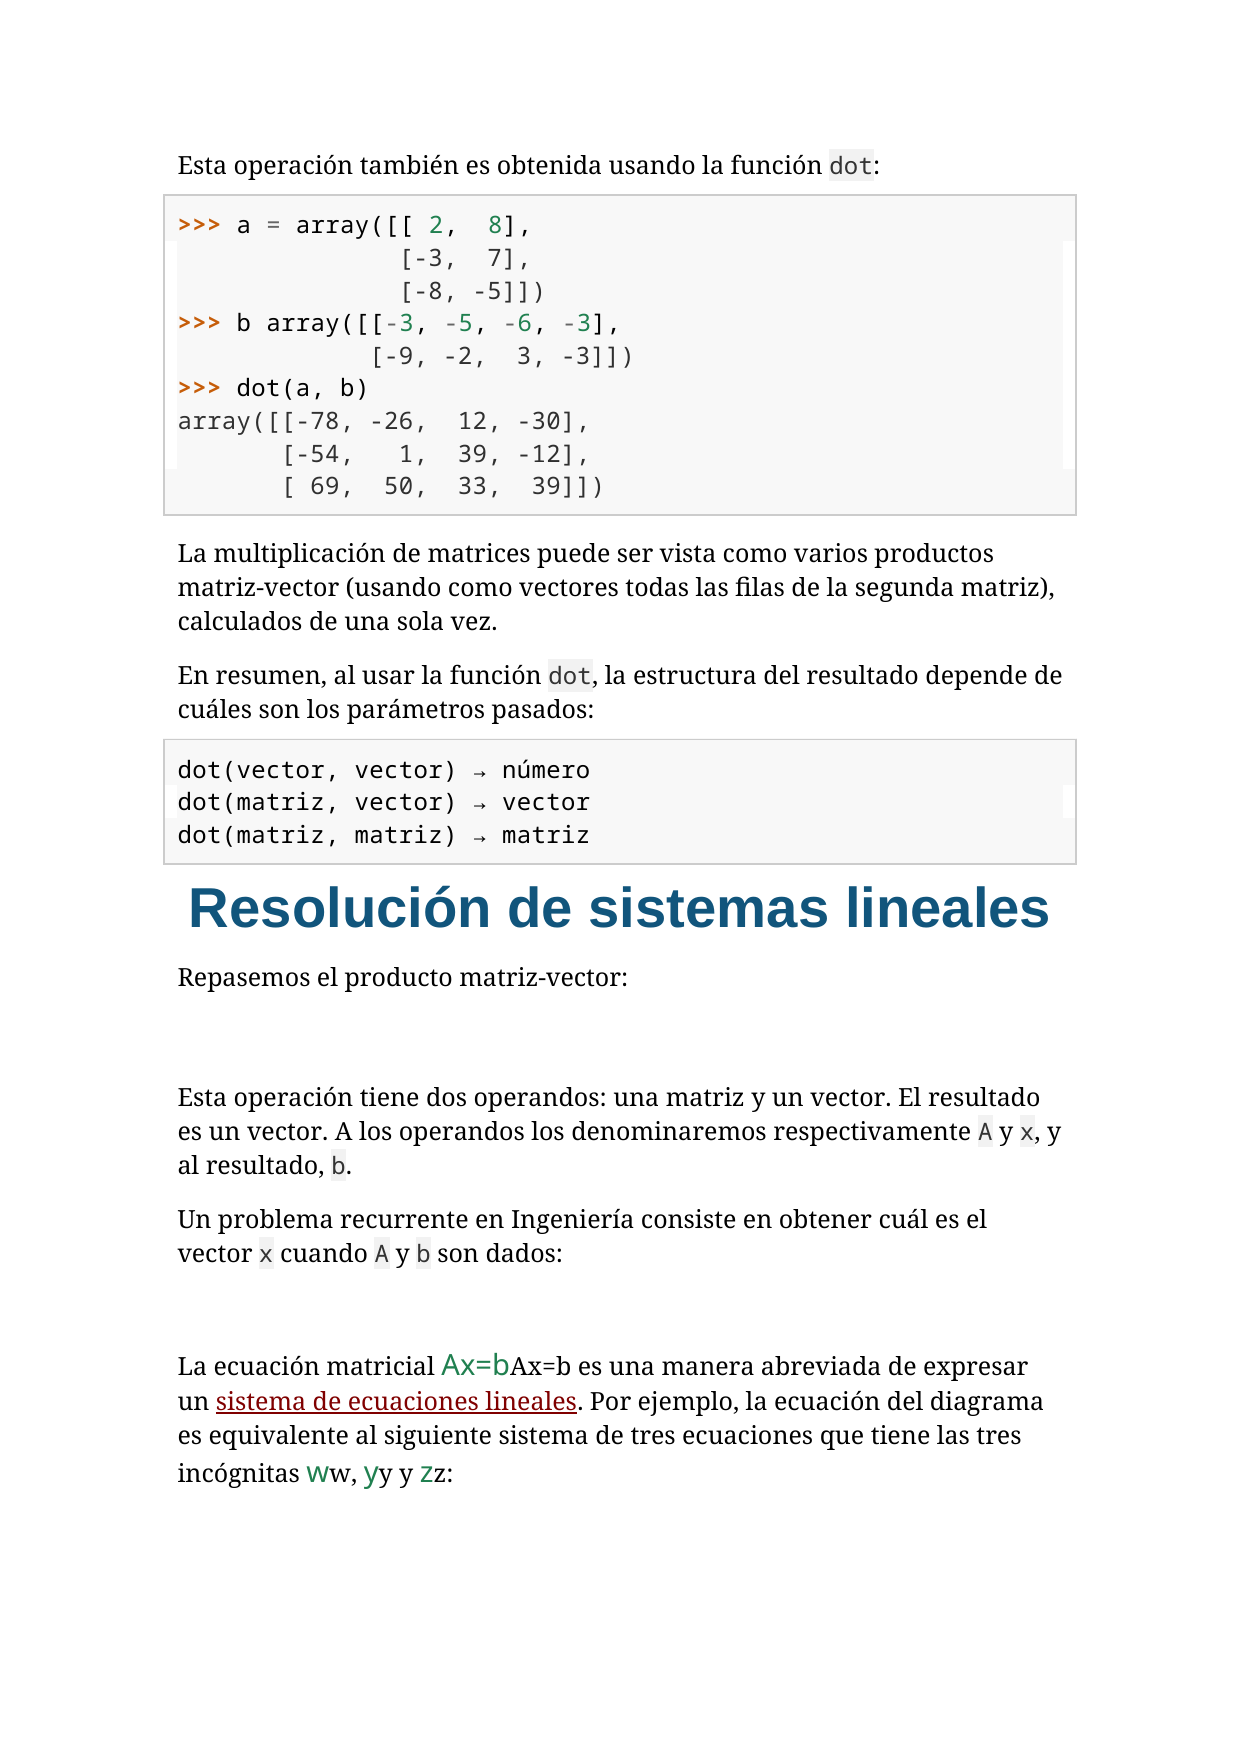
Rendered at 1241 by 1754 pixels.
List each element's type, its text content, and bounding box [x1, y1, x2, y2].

subtitle Resolución de sistemas lineales [177, 865, 1063, 939]
text Esta operación tiene dos operandos: una matriz y un vector. El resultado es un vector. A los operandos los denominaremos respectivamente A y x, y al resultado, b. [177, 1079, 1063, 1182]
text >>> dot(a, b) [177, 371, 1063, 404]
text [-8, -5]]) [177, 273, 1063, 306]
text dot(matriz, matriz) → matriz [165, 804, 1075, 863]
text [-9, -2, 3, -3]]) [177, 339, 1063, 371]
text >>> a = array([[ 2, 8], [165, 196, 1075, 241]
text Repasemos el producto matriz-vector: [177, 959, 1063, 993]
text Esta operación también es obtenida usando la función dot: [177, 148, 1063, 182]
text La ecuación matricial Ax=bAx=b es una manera abreviada de expresar un sistema de ecuaciones lineales. Por ejemplo, la ecuación del diagrama es equivalente al siguiente sistema de tres ecuaciones que tiene las tres incógnitas ww, yy y zz: [177, 1344, 1063, 1491]
text >>> b array([[-3, -5, -6, -3], [177, 306, 1063, 339]
text dot(matriz, vector) → vector [177, 785, 1063, 804]
text [ 69, 50, 33, 39]]) [165, 455, 1075, 514]
text Un problema recurrente en Ingeniería consiste en obtener cuál es el vector x cuando A y b son dados: [177, 1202, 1063, 1270]
text array([[-78, -26, 12, -30], [177, 404, 1063, 436]
text En resumen, al usar la función dot, la estructura del resultado depende de cuáles son los parámetros pasados: [177, 658, 1063, 726]
text dot(vector, vector) → número [165, 740, 1075, 785]
text [-54, 1, 39, -12], [177, 436, 1063, 455]
text [-3, 7], [177, 241, 1063, 273]
text La multiplicación de matrices puede ser vista como varios productos matriz-vector (usando como vectores todas las filas de la segunda matriz), calculados de una sola vez. [177, 536, 1063, 638]
